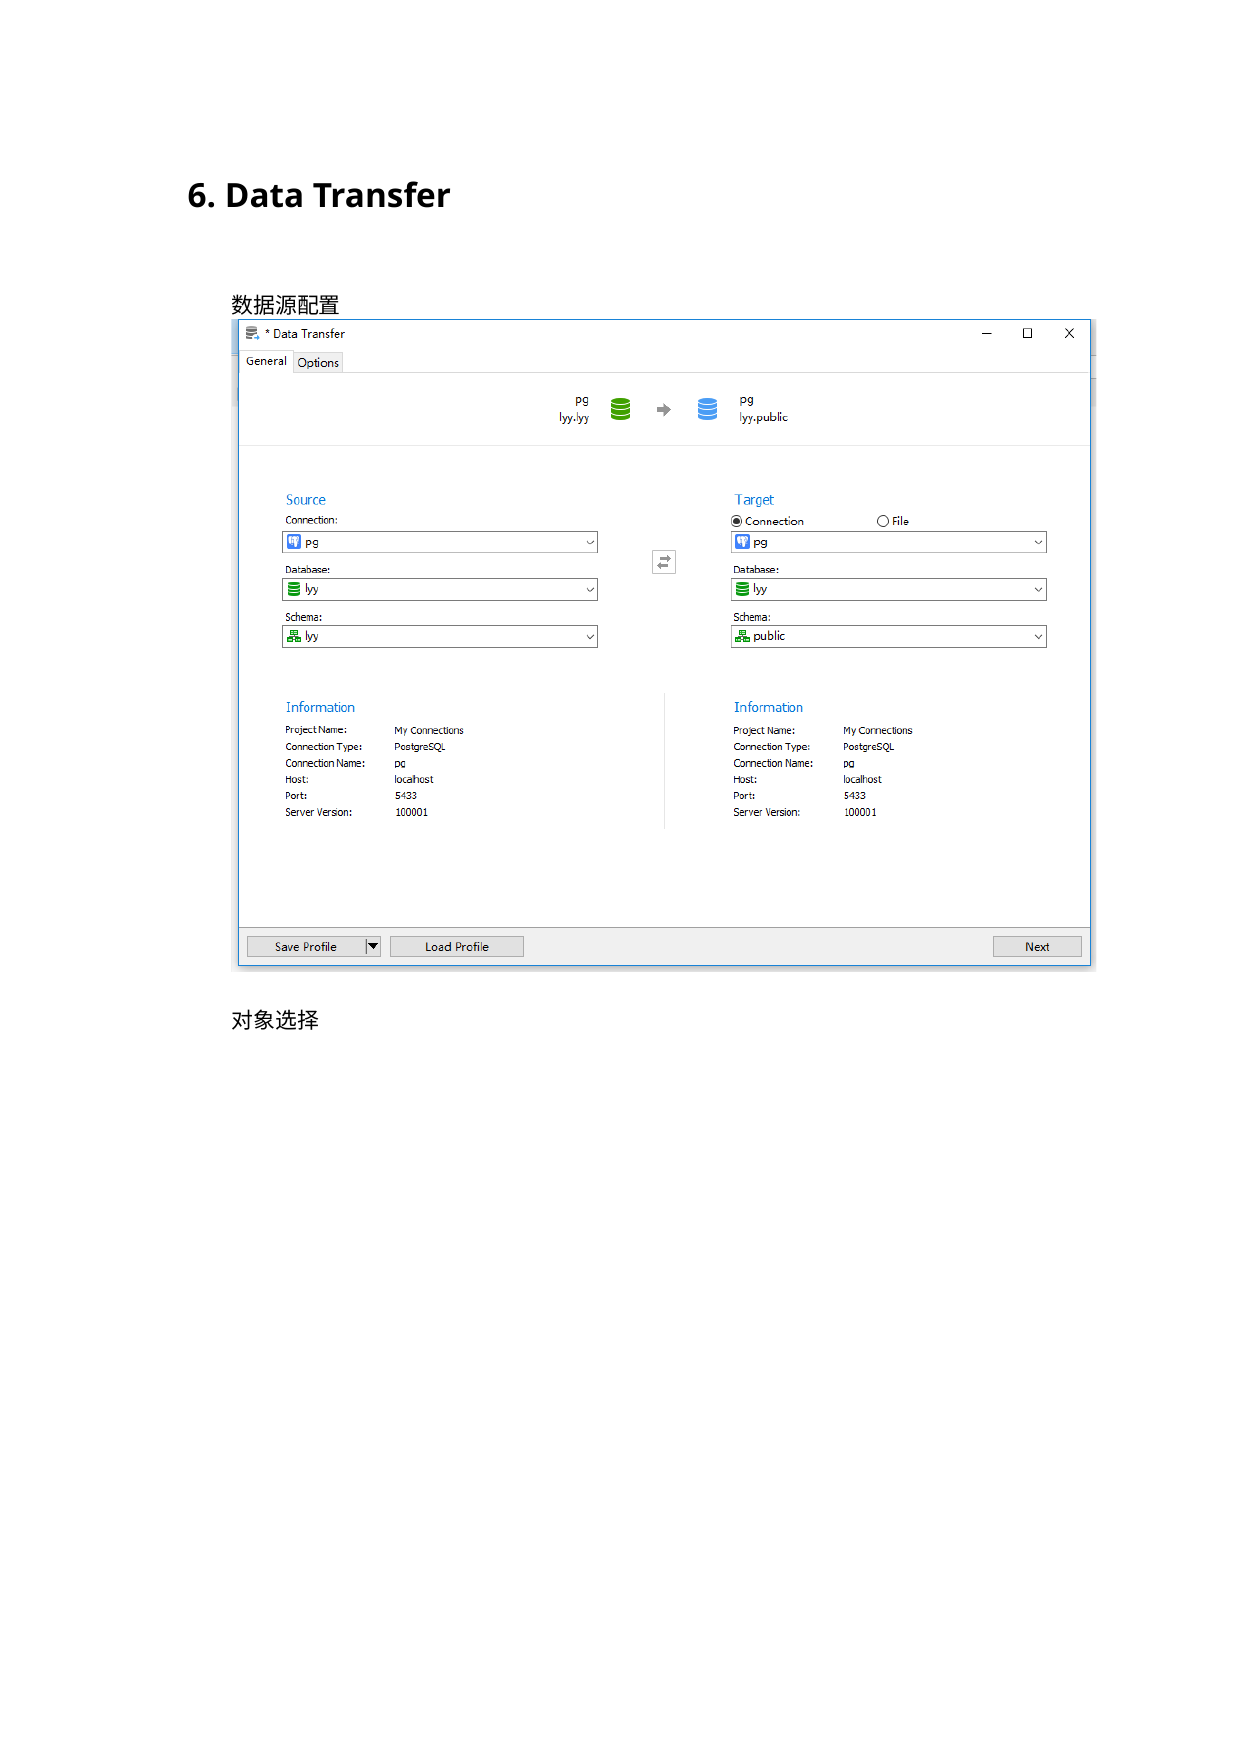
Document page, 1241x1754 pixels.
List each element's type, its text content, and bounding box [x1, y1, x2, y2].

subtitle 6. Data Transfer [187, 162, 1053, 227]
picture [231, 319, 1097, 972]
text 对象选择 [187, 1002, 1053, 1035]
text 数据源配置 [187, 287, 1053, 320]
